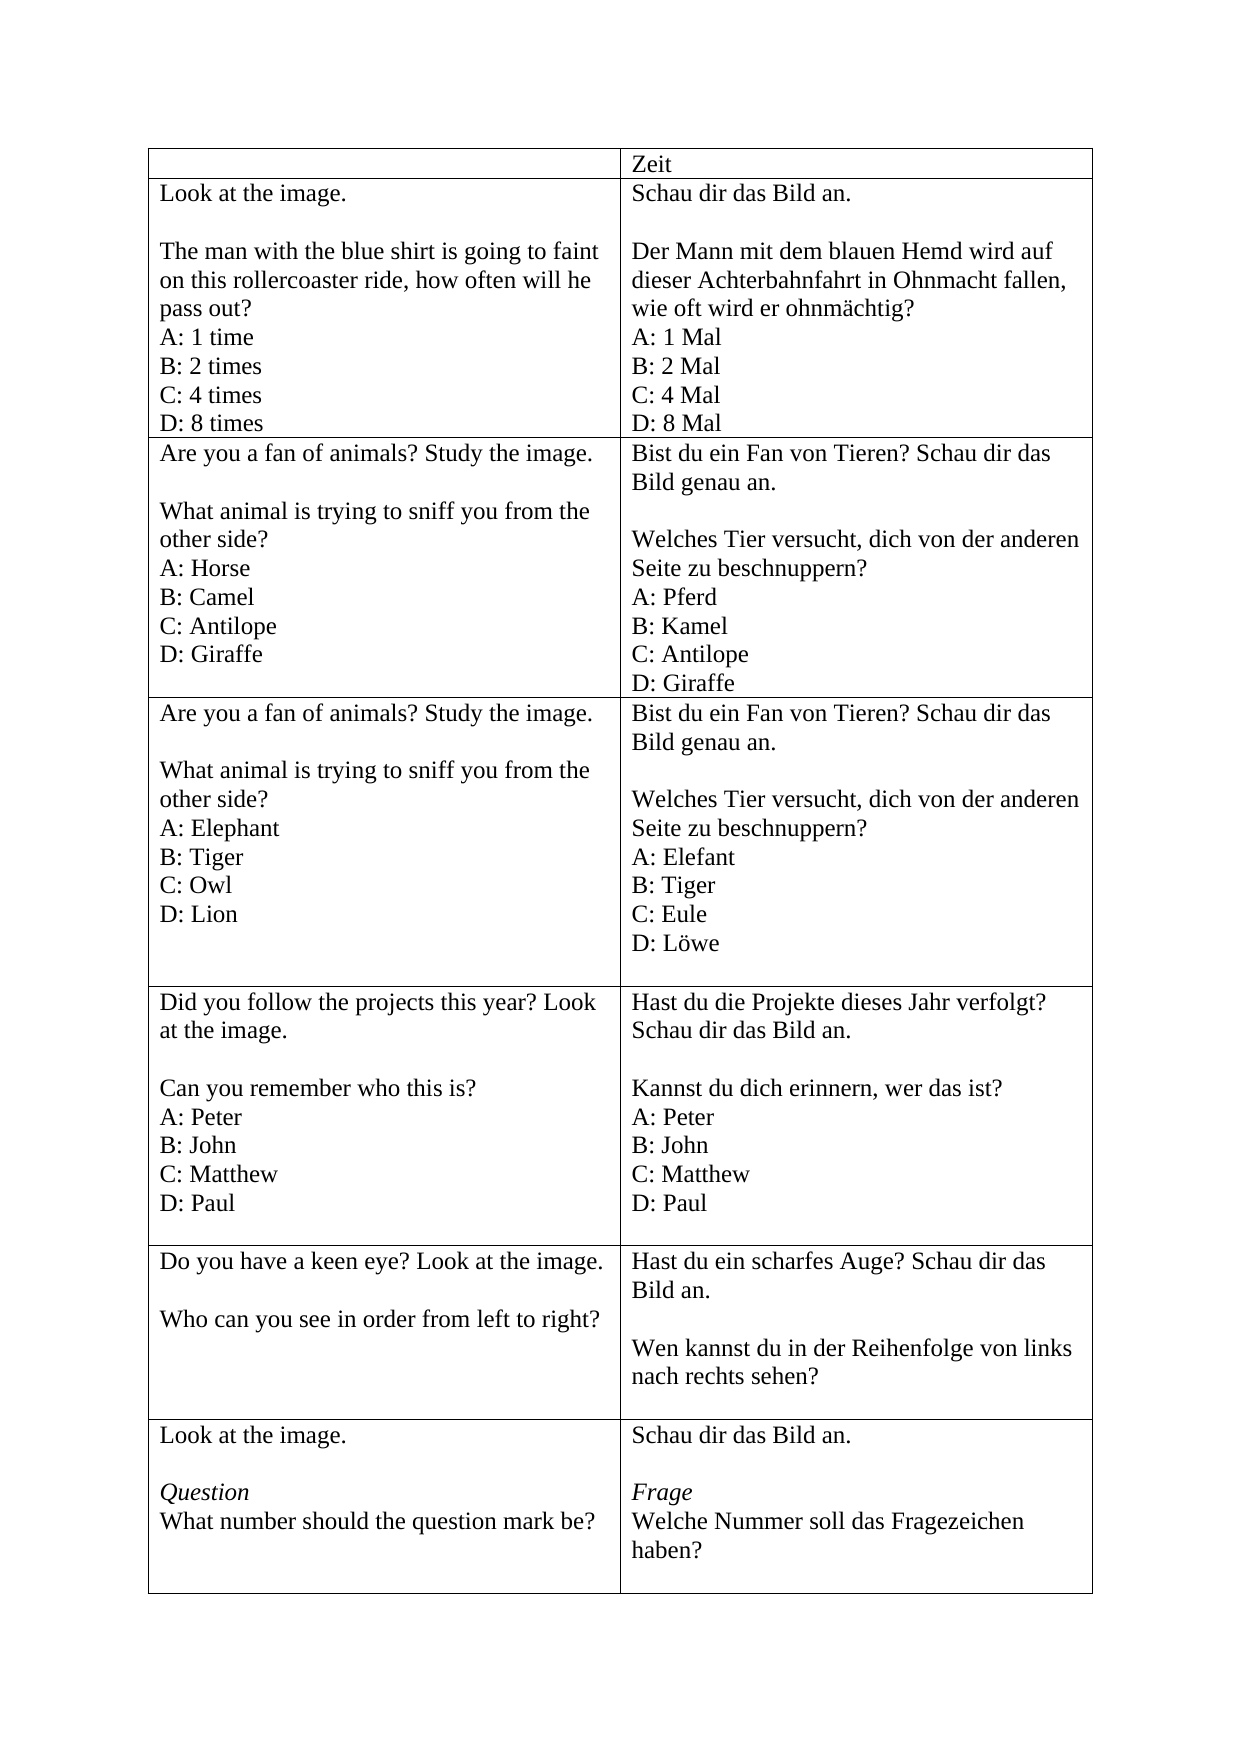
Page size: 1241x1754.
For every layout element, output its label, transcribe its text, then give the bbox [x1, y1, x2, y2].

table_cell Hast du ein scharfes Auge? Schau dir das Bild an. Wen kannst du in der Reihenfolge von links nach rechts sehen? [621, 1246, 1092, 1419]
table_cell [621, 149, 1092, 177]
table_cell Look at the image. Question What number should the question mark be? [149, 1420, 620, 1592]
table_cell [149, 149, 620, 177]
table_cell Schau dir das Bild an. Frage Welche Nummer soll das Fragezeichen haben? [621, 1420, 1092, 1592]
table_cell Bist du ein Fan von Tieren? Schau dir das Bild genau an. Welches Tier versucht, dich von der anderen Seite zu beschnuppern? A: Elefant B: Tiger C: Eule D: Löwe [621, 698, 1092, 986]
table_cell Hast du die Projekte dieses Jahr verfolgt? Schau dir das Bild an. Kannst du dich erinnern, wer das ist? A: Peter B: John C: Matthew D: Paul [621, 987, 1092, 1245]
table_cell Are you a fan of animals? Study the image. What animal is trying to sniff you from the other side? A: Elephant B: Tiger C: Owl D: Lion [149, 698, 620, 986]
table_cell Bist du ein Fan von Tieren? Schau dir das Bild genau an. Welches Tier versucht, dich von der anderen Seite zu beschnuppern? A: Pferd B: Kamel C: Antilope D: Giraffe [621, 438, 1092, 697]
table_cell Look at the image. The man with the blue shirt is going to faint on this rollercoaster ride, how often will he pass out? A: 1 time B: 2 times C: 4 times D: 8 times [149, 179, 620, 437]
table_cell Did you follow the projects this year? Look at the image. Can you remember who this is? A: Peter B: John C: Matthew D: Paul [149, 987, 620, 1245]
table_cell Are you a fan of animals? Study the image. What animal is trying to sniff you from the other side? A: Horse B: Camel C: Antilope D: Giraffe [149, 438, 620, 697]
table_cell Do you have a keen eye? Look at the image. Who can you see in order from left to right? [149, 1246, 620, 1419]
table_cell Schau dir das Bild an. Der Mann mit dem blauen Hemd wird auf dieser Achterbahnfahrt in Ohnmacht fallen, wie oft wird er ohnmächtig? A: 1 Mal B: 2 Mal C: 4 Mal D: 8 Mal [621, 179, 1092, 437]
